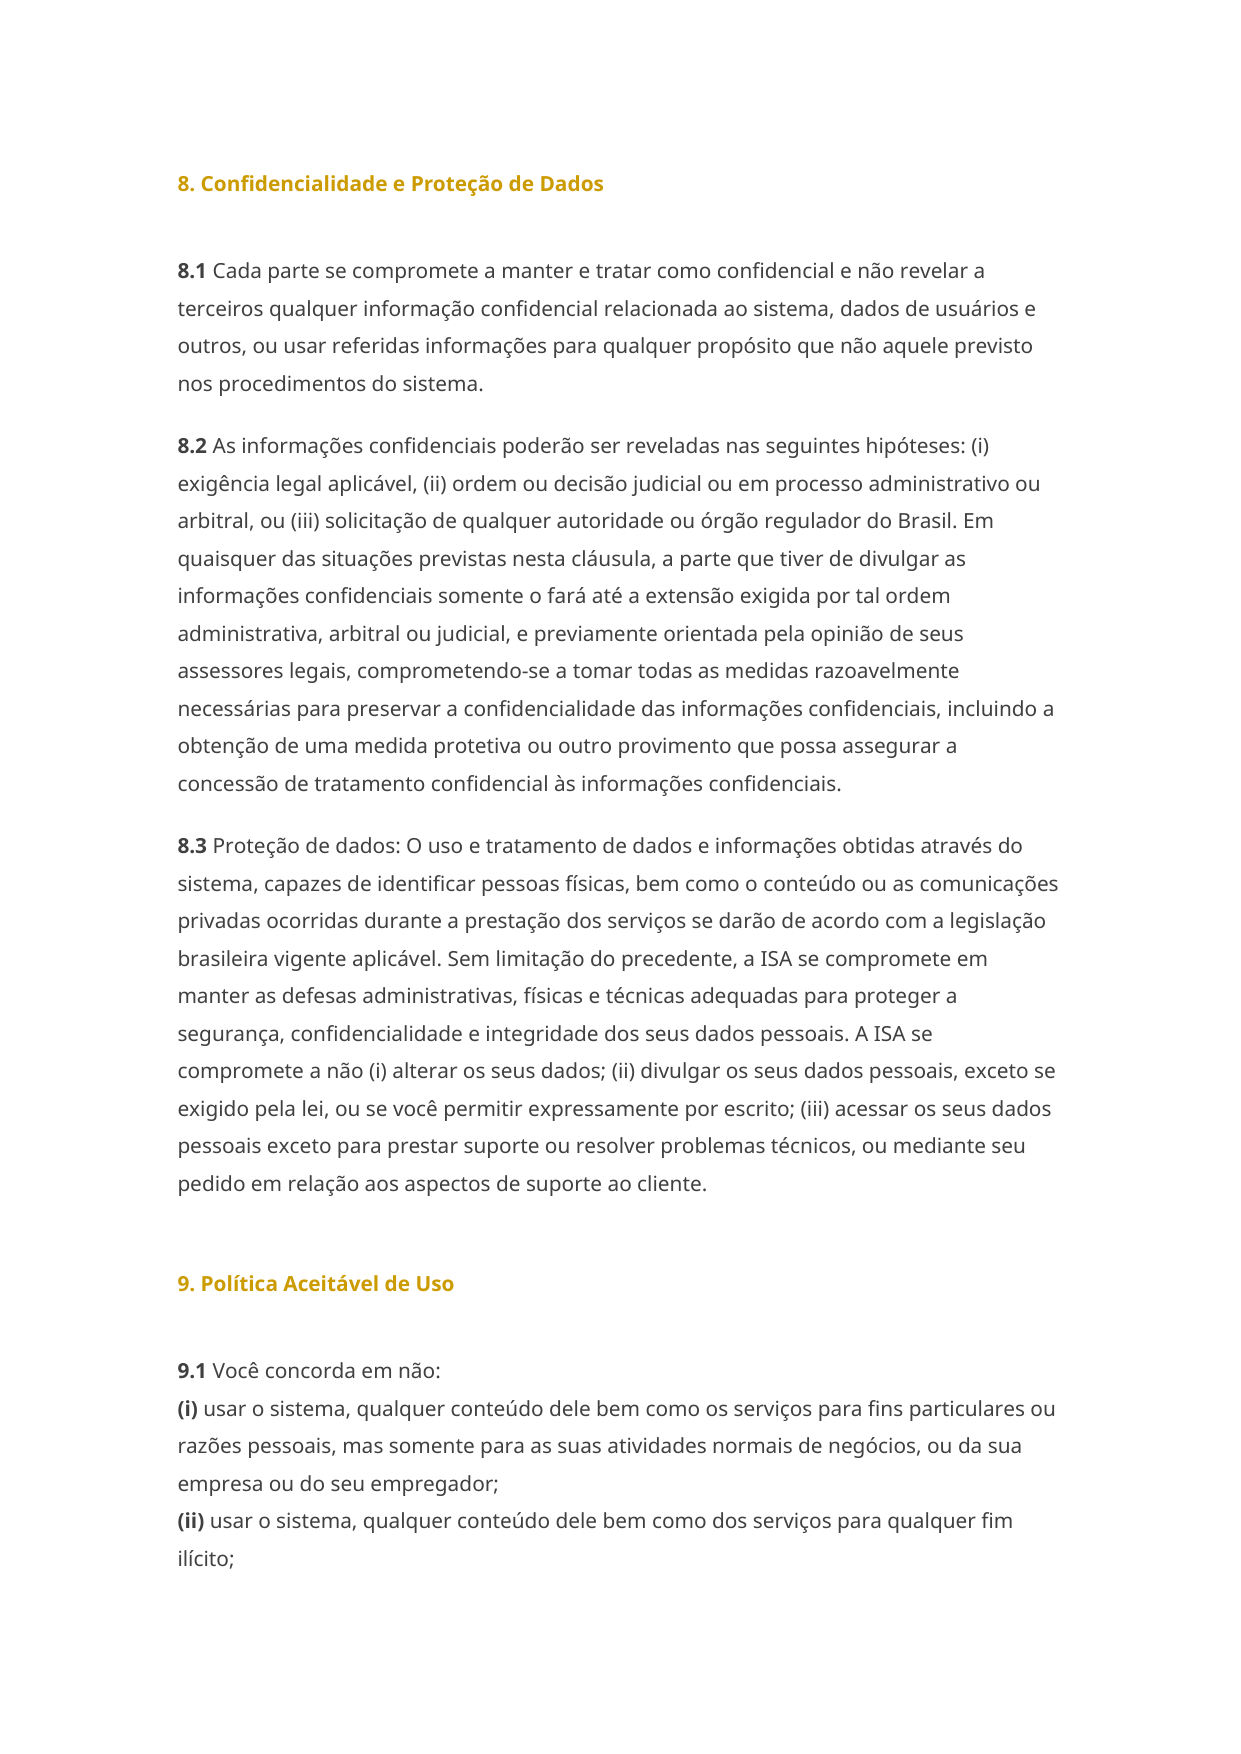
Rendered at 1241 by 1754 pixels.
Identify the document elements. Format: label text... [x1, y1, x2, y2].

text 8.3 Proteção de dados: O uso e tratamento de dados e informações obtidas através do sistema, capazes de identificar pessoas físicas, bem como o conteúdo ou as comunicações privadas ocorridas durante a prestação dos serviços se darão de acordo com a legislação brasileira vigente aplicável. Sem limitação do precedente, a ISA se compromete em manter as defesas administrativas, físicas e técnicas adequadas para proteger a segurança, confidencialidade e integridade dos seus dados pessoais. A ISA se compromete a não (i) alterar os seus dados; (ii) divulgar os seus dados pessoais, exceto se exigido pela lei, ou se você permitir expressamente por escrito; (iii) acessar os seus dados pessoais exceto para prestar suporte ou resolver problemas técnicos, ou mediante seu pedido em relação aos aspectos de suporte ao cliente. [177, 823, 1063, 1198]
text 8.2 As informações confidenciais poderão ser reveladas nas seguintes hipóteses: (i) exigência legal aplicável, (ii) ordem ou decisão judicial ou em processo administrativo ou arbitral, ou (iii) solicitação de qualquer autoridade ou órgão regulador do Brasil. Em quaisquer das situações previstas nesta cláusula, a parte que tiver de divulgar as informações confidenciais somente o fará até a extensão exigida por tal ordem administrativa, arbitral ou judicial, e previamente orientada pela opinião de seus assessores legais, comprometendo-se a tomar todas as medidas razoavelmente necessárias para preservar a confidencialidade das informações confidenciais, incluindo a obtenção de uma medida protetiva ou outro provimento que possa assegurar a concessão de tratamento confidencial às informações confidenciais. [177, 423, 1063, 798]
text 8. Confidencialidade e Proteção de Dados [177, 148, 1063, 198]
text 8.1 Cada parte se compromete a manter e tratar como confidencial e não revelar a terceiros qualquer informação confidencial relacionada ao sistema, dados de usuários e outros, ou usar referidas informações para qualquer propósito que não aquele previsto nos procedimentos do sistema. [177, 248, 1063, 398]
text 9. Política Aceitável de Uso [177, 1248, 1063, 1298]
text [177, 1348, 1063, 1573]
